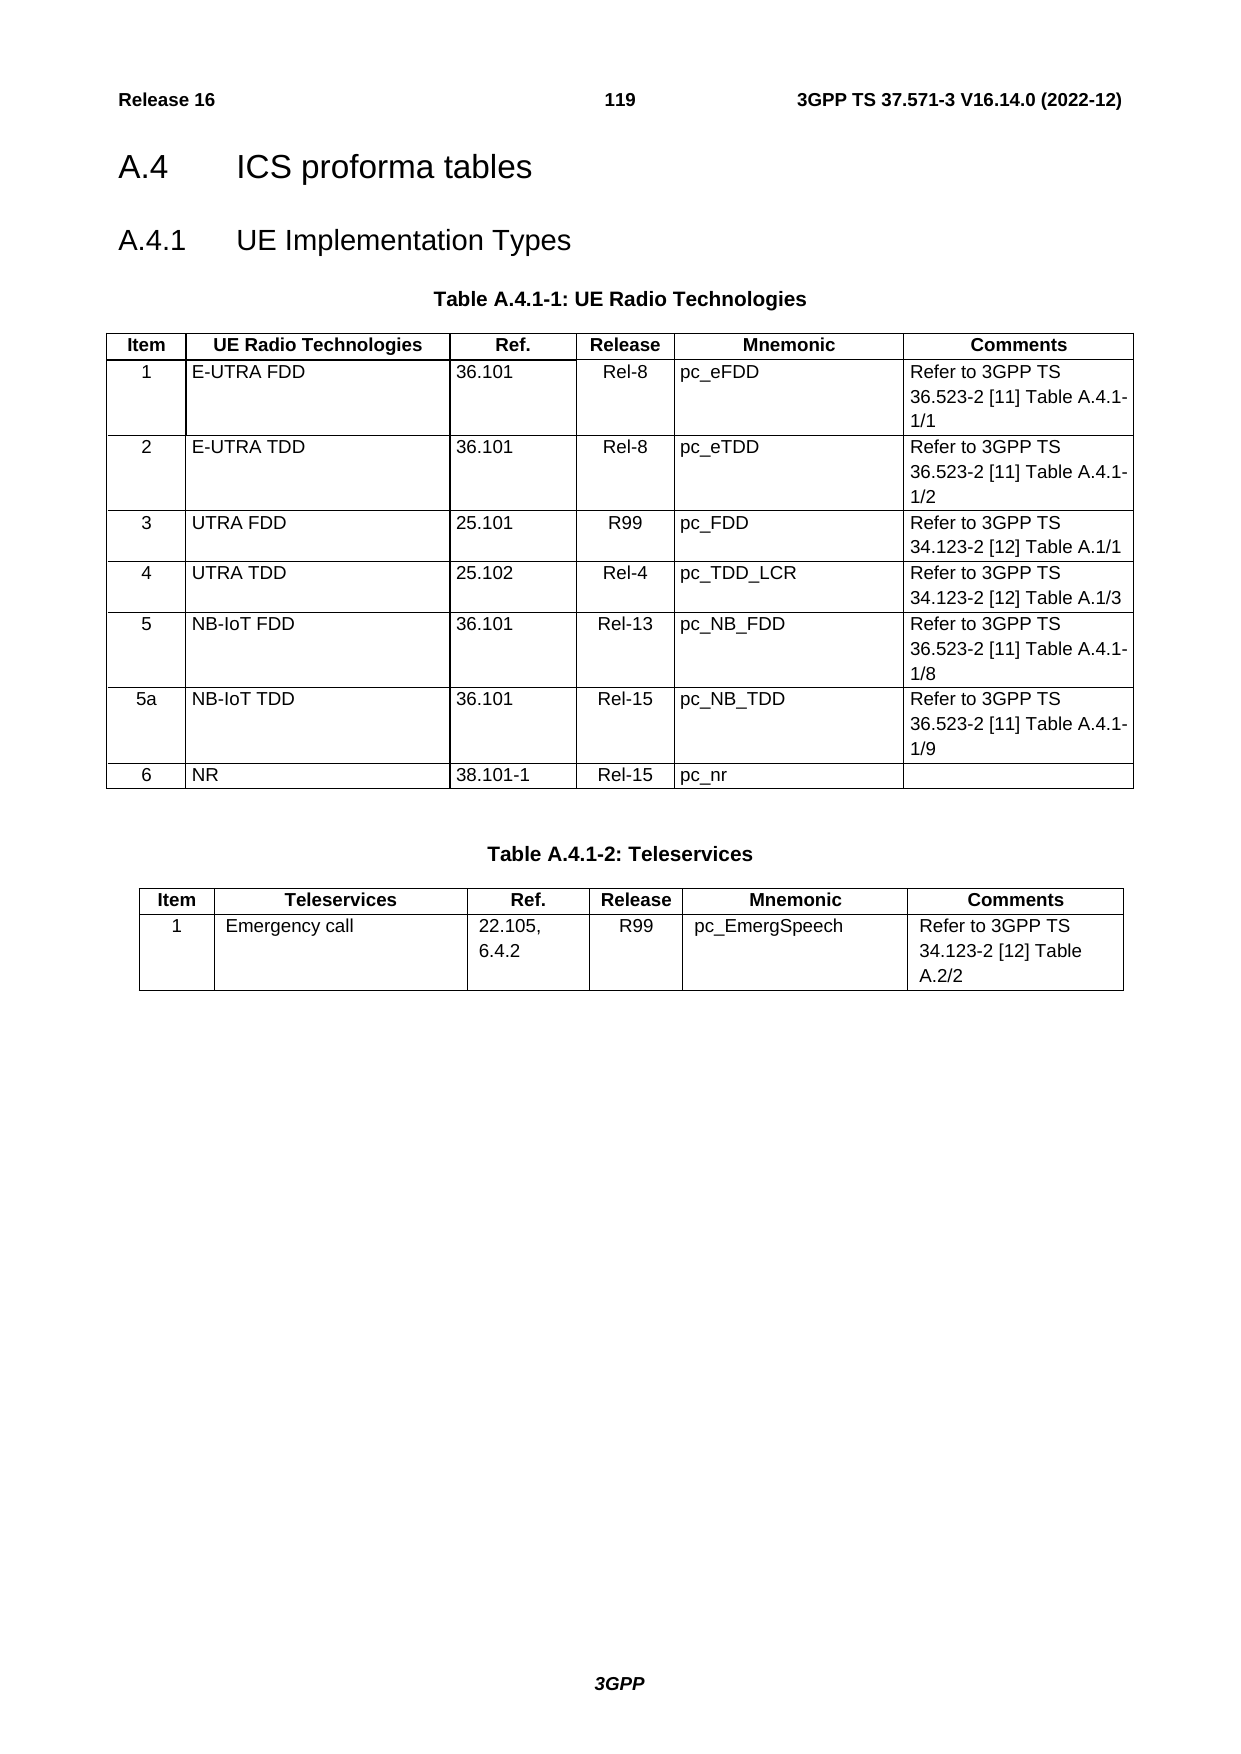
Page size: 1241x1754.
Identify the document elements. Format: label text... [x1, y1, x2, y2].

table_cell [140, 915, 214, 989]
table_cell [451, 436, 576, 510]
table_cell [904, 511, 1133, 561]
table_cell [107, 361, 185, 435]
text Table A.4.1-1: UE Radio Technologies [118, 286, 1122, 310]
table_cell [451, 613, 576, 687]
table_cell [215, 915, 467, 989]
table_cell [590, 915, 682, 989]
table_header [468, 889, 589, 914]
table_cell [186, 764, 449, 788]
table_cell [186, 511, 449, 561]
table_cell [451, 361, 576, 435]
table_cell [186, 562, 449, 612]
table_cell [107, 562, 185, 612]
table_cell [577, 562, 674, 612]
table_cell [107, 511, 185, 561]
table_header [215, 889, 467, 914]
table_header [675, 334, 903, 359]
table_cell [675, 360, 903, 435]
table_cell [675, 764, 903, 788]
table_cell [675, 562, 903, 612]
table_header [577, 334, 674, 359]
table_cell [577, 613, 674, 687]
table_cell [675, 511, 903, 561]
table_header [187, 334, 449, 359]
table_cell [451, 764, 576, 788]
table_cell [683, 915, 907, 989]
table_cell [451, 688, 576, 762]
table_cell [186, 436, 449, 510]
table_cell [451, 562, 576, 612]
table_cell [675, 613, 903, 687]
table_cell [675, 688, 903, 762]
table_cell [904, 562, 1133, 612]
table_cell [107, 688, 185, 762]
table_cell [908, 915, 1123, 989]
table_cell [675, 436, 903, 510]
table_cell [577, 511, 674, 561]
subtitle A.4 ICS proforma tables [118, 147, 1122, 186]
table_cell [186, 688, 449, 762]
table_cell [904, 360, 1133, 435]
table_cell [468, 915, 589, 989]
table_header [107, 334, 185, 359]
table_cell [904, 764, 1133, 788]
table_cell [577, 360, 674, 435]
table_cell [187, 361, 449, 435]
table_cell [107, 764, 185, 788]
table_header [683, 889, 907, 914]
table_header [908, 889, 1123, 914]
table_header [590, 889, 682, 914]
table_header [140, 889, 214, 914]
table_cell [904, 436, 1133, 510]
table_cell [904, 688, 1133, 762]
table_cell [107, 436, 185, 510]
text Table A.4.1-2: Teleservices [118, 842, 1122, 866]
subtitle A.4.1 UE Implementation Types [118, 223, 1122, 256]
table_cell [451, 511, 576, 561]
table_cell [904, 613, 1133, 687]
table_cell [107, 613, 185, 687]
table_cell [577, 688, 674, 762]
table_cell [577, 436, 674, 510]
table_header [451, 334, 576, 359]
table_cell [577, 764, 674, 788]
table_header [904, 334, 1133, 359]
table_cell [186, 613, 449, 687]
